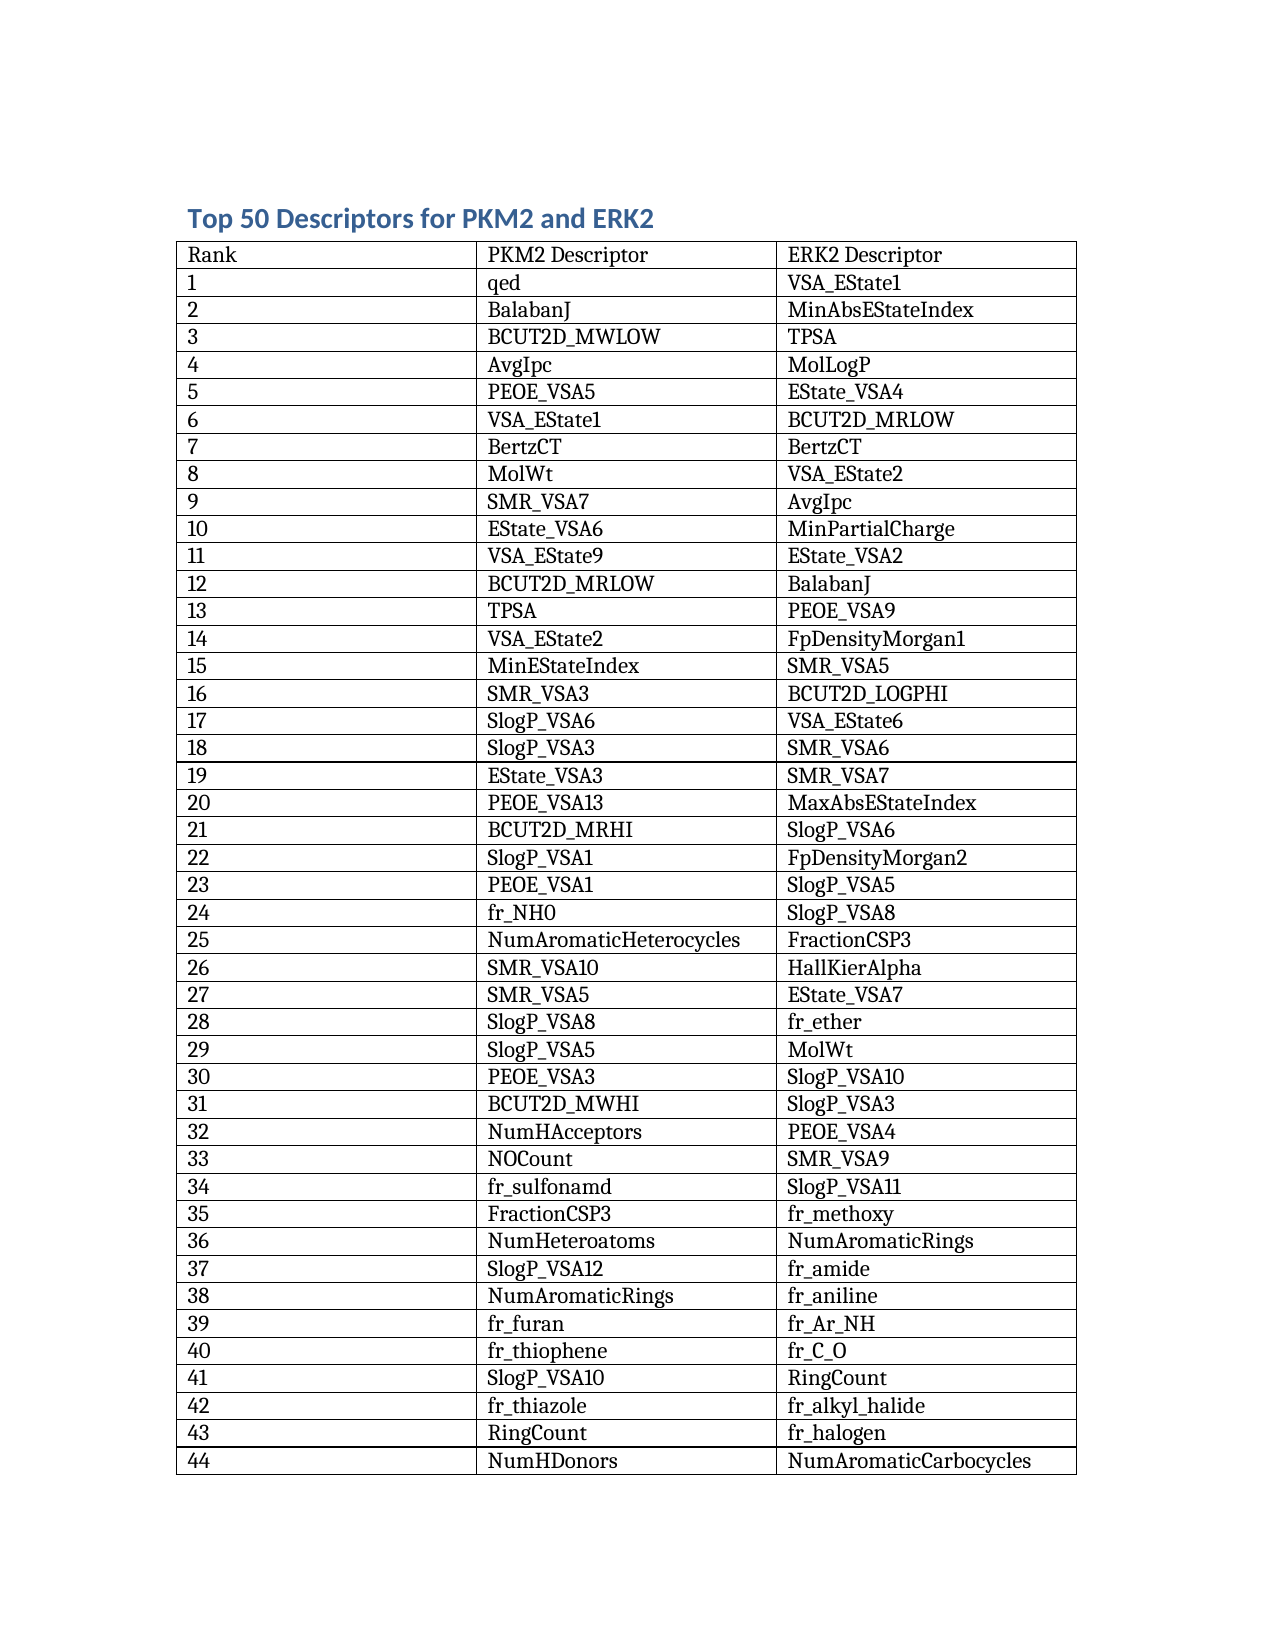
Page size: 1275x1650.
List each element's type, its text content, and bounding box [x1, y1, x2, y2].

table_cell SlogP_VSA5 [477, 1036, 776, 1063]
table_cell 40 [177, 1338, 476, 1364]
table_cell 4 [177, 352, 476, 378]
table_header Rank [177, 242, 476, 268]
table_cell BCUT2D_LOGPHI [777, 680, 1076, 707]
table_cell FractionCSP3 [477, 1201, 776, 1227]
table_header PKM2 Descriptor [477, 242, 776, 268]
table_cell SlogP_VSA1 [477, 845, 776, 871]
table_cell NumAromaticCarbocycles [777, 1448, 1076, 1474]
table_cell EState_VSA4 [777, 379, 1076, 405]
table_cell BCUT2D_MRLOW [777, 406, 1076, 433]
table_cell 22 [177, 845, 476, 871]
table_cell qed [477, 269, 776, 296]
table_cell FpDensityMorgan2 [777, 845, 1076, 871]
table_cell AvgIpc [477, 352, 776, 378]
table_cell 39 [177, 1310, 476, 1337]
table_cell 43 [177, 1420, 476, 1446]
table_cell HallKierAlpha [777, 954, 1076, 981]
table_cell EState_VSA3 [477, 763, 776, 789]
table_cell BertzCT [477, 434, 776, 460]
table_cell 41 [177, 1365, 476, 1392]
table_cell 24 [177, 900, 476, 926]
table_cell MinEStateIndex [477, 653, 776, 679]
table_cell 27 [177, 982, 476, 1008]
table_cell 11 [177, 543, 476, 570]
table_cell VSA_EState6 [777, 708, 1076, 734]
table_cell fr_C_O [777, 1338, 1076, 1364]
table_cell 13 [177, 598, 476, 624]
table_cell RingCount [777, 1365, 1076, 1392]
table_cell 36 [177, 1228, 476, 1254]
table_cell 38 [177, 1283, 476, 1309]
table_cell 35 [177, 1201, 476, 1227]
table_cell 29 [177, 1036, 476, 1063]
table_cell fr_amide [777, 1256, 1076, 1282]
table_cell fr_sulfonamd [477, 1174, 776, 1200]
table_cell 3 [177, 324, 476, 351]
table_cell TPSA [477, 598, 776, 624]
table_cell SlogP_VSA3 [477, 735, 776, 761]
table_cell fr_furan [477, 1310, 776, 1337]
table_cell fr_thiazole [477, 1393, 776, 1419]
table_cell SlogP_VSA6 [477, 708, 776, 734]
table_cell EState_VSA6 [477, 516, 776, 542]
table_cell SlogP_VSA8 [777, 900, 1076, 926]
table_cell 26 [177, 954, 476, 981]
table_cell MinPartialCharge [777, 516, 1076, 542]
table_cell fr_thiophene [477, 1338, 776, 1364]
table_cell 23 [177, 872, 476, 898]
table_cell 44 [177, 1448, 476, 1474]
table_cell NumAromaticHeterocycles [477, 927, 776, 953]
table_cell 34 [177, 1174, 476, 1200]
table_cell NumHeteroatoms [477, 1228, 776, 1254]
table_cell PEOE_VSA3 [477, 1064, 776, 1090]
table_cell fr_Ar_NH [777, 1310, 1076, 1337]
table_cell FpDensityMorgan1 [777, 626, 1076, 652]
table_cell EState_VSA2 [777, 543, 1076, 570]
table_cell SlogP_VSA5 [777, 872, 1076, 898]
table_cell VSA_EState2 [477, 626, 776, 652]
table_cell 30 [177, 1064, 476, 1090]
table_cell 42 [177, 1393, 476, 1419]
table_cell 8 [177, 461, 476, 487]
table_cell 9 [177, 489, 476, 515]
table_cell MolWt [477, 461, 776, 487]
table_cell NumAromaticRings [477, 1283, 776, 1309]
subtitle Top 50 Descriptors for PKM2 and ERK2 [187, 200, 1087, 236]
table_cell VSA_EState2 [777, 461, 1076, 487]
table_cell BCUT2D_MWLOW [477, 324, 776, 351]
table_cell BCUT2D_MRLOW [477, 571, 776, 597]
table_cell SlogP_VSA12 [477, 1256, 776, 1282]
table_cell VSA_EState1 [777, 269, 1076, 296]
table_header ERK2 Descriptor [777, 242, 1076, 268]
table_cell 33 [177, 1146, 476, 1172]
table_cell 5 [177, 379, 476, 405]
table_cell SlogP_VSA10 [477, 1365, 776, 1392]
table_cell SMR_VSA9 [777, 1146, 1076, 1172]
table_cell SMR_VSA10 [477, 954, 776, 981]
table_cell 15 [177, 653, 476, 679]
table_cell MolLogP [777, 352, 1076, 378]
table_cell 10 [177, 516, 476, 542]
table_cell SlogP_VSA6 [777, 817, 1076, 844]
table_cell MolWt [777, 1036, 1076, 1063]
table_cell BalabanJ [777, 571, 1076, 597]
table_cell fr_NH0 [477, 900, 776, 926]
table_cell 2 [177, 297, 476, 323]
table_cell 19 [177, 763, 476, 789]
table_cell MinAbsEStateIndex [777, 297, 1076, 323]
table_cell 17 [177, 708, 476, 734]
table_cell TPSA [777, 324, 1076, 351]
table_cell 12 [177, 571, 476, 597]
table_cell 28 [177, 1009, 476, 1035]
table_cell 31 [177, 1091, 476, 1118]
table_cell PEOE_VSA13 [477, 790, 776, 816]
table_cell PEOE_VSA1 [477, 872, 776, 898]
table_cell BertzCT [777, 434, 1076, 460]
table_cell PEOE_VSA5 [477, 379, 776, 405]
table_cell BalabanJ [477, 297, 776, 323]
table_cell NumHAcceptors [477, 1119, 776, 1145]
table_cell FractionCSP3 [777, 927, 1076, 953]
table_cell SMR_VSA6 [777, 735, 1076, 761]
table_cell 21 [177, 817, 476, 844]
table_cell PEOE_VSA4 [777, 1119, 1076, 1145]
table_cell SlogP_VSA3 [777, 1091, 1076, 1118]
table_cell AvgIpc [777, 489, 1076, 515]
table_cell SMR_VSA7 [777, 763, 1076, 789]
table_cell 32 [177, 1119, 476, 1145]
table_cell SlogP_VSA10 [777, 1064, 1076, 1090]
table_cell 25 [177, 927, 476, 953]
table_cell VSA_EState1 [477, 406, 776, 433]
table_cell SMR_VSA5 [477, 982, 776, 1008]
table_cell NumAromaticRings [777, 1228, 1076, 1254]
table_cell fr_methoxy [777, 1201, 1076, 1227]
table_cell NOCount [477, 1146, 776, 1172]
table_cell VSA_EState9 [477, 543, 776, 570]
table_cell BCUT2D_MWHI [477, 1091, 776, 1118]
table_cell BCUT2D_MRHI [477, 817, 776, 844]
table_cell fr_alkyl_halide [777, 1393, 1076, 1419]
table_cell fr_aniline [777, 1283, 1076, 1309]
table_cell 20 [177, 790, 476, 816]
table_cell 1 [177, 269, 476, 296]
table_cell SlogP_VSA8 [477, 1009, 776, 1035]
table_cell 14 [177, 626, 476, 652]
table_cell SMR_VSA5 [777, 653, 1076, 679]
table_cell SMR_VSA7 [477, 489, 776, 515]
table_cell PEOE_VSA9 [777, 598, 1076, 624]
table_cell SMR_VSA3 [477, 680, 776, 707]
table_cell 18 [177, 735, 476, 761]
table_cell MaxAbsEStateIndex [777, 790, 1076, 816]
table_cell 6 [177, 406, 476, 433]
table_cell 7 [177, 434, 476, 460]
table_cell 16 [177, 680, 476, 707]
table_cell 37 [177, 1256, 476, 1282]
table_cell fr_ether [777, 1009, 1076, 1035]
table_cell RingCount [477, 1420, 776, 1446]
table_cell EState_VSA7 [777, 982, 1076, 1008]
table_cell NumHDonors [477, 1448, 776, 1474]
table_cell SlogP_VSA11 [777, 1174, 1076, 1200]
table_cell fr_halogen [777, 1420, 1076, 1446]
